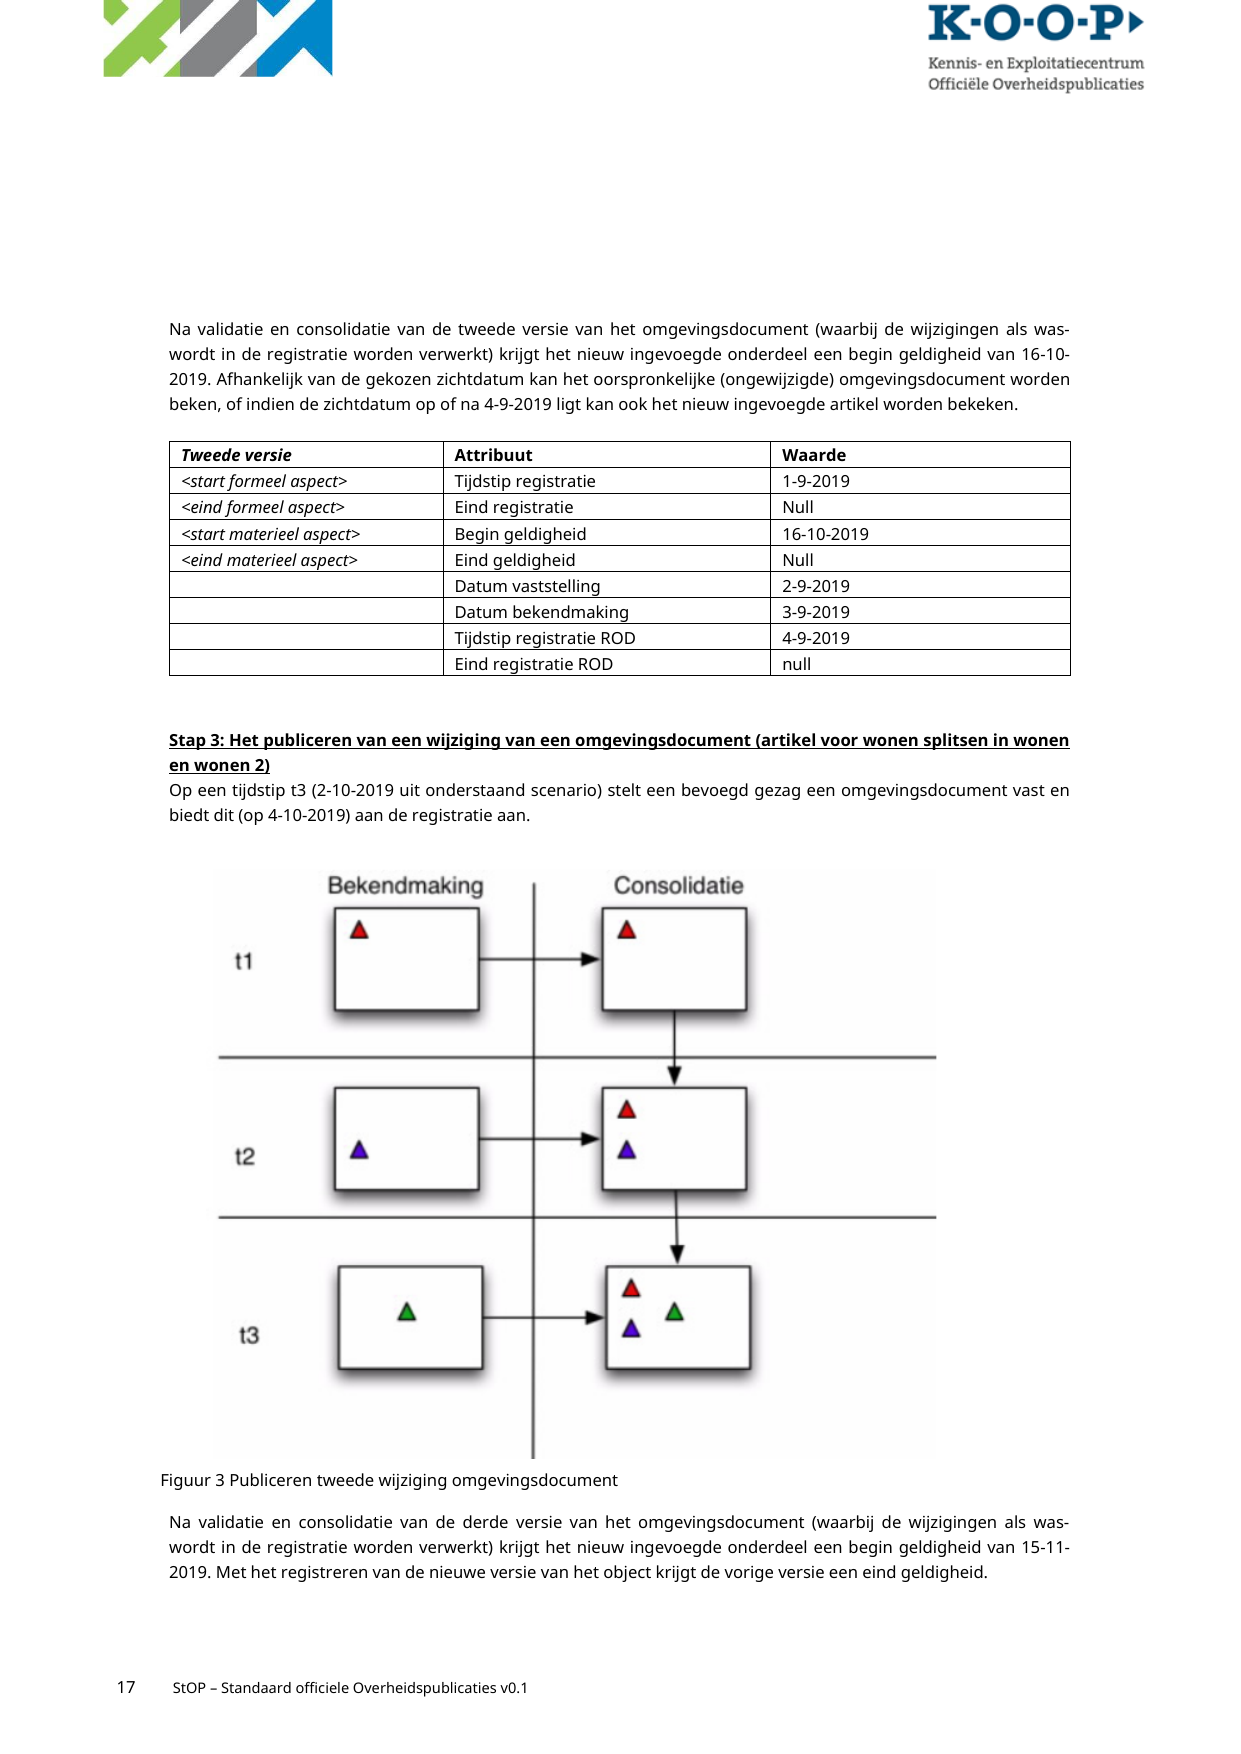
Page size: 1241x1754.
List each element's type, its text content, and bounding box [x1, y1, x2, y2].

table_cell 2-9-2019 [771, 572, 1070, 597]
table_header Tweede versie [170, 442, 443, 467]
picture [103, 0, 315, 77]
table_cell Datum vaststelling [444, 572, 770, 597]
table_cell [170, 598, 443, 623]
table_cell Datum bekendmaking [444, 598, 770, 623]
table_cell Null [771, 494, 1070, 519]
table_cell Tijdstip registratie ROD [444, 624, 770, 649]
table_cell 1-9-2019 [771, 468, 1070, 493]
table_header Attribuut [444, 442, 770, 467]
text Na validatie en consolidatie van de tweede versie van het omgevingsdocument (waarbij de wijzigingen als was-wordt in de registratie worden verwerkt) krijgt het nieuw ingevoegde onderdeel een begin geldigheid van 16-10-2019. Afhankelijk van de gekozen zichtdatum kan het oorspronkelijke (ongewijzigde) omgevingsdocument worden beken, of indien de zichtdatum op of na 4-9-2019 ligt kan ook het nieuw ingevoegde artikel worden bekeken. [169, 316, 1071, 416]
text Stap 3: Het publiceren van een wijziging van een omgevingsdocument (artikel voor wonen splitsen in wonen en wonen 2) [169, 726, 1071, 776]
table_cell <start formeel aspect> [170, 468, 443, 493]
table_cell 4-9-2019 [771, 624, 1070, 649]
table_cell <start materieel aspect> [170, 520, 443, 545]
table_cell Eind registratie [444, 494, 770, 519]
table_cell Eind registratie ROD [444, 650, 770, 675]
table_cell Eind geldigheid [444, 546, 770, 571]
picture [160, 860, 937, 1459]
table_cell Tijdstip registratie [444, 468, 770, 493]
table_cell Null [771, 546, 1070, 571]
table_header Waarde [771, 442, 1070, 467]
table_cell 16-10-2019 [771, 520, 1070, 545]
text Op een tijdstip t3 (2-10-2019 uit onderstaand scenario) stelt een bevoegd gezag een omgevingsdocument vast en biedt dit (op 4-10-2019) aan de registratie aan. [169, 776, 1071, 826]
text Na validatie en consolidatie van de derde versie van het omgevingsdocument (waarbij de wijzigingen als was-wordt in de registratie worden verwerkt) krijgt het nieuw ingevoegde onderdeel een begin geldigheid van 15-11-2019. Met het registreren van de nieuwe versie van het object krijgt de vorige versie een eind geldigheid. [169, 1509, 1071, 1584]
table_cell 3-9-2019 [771, 598, 1070, 623]
table_cell [170, 650, 443, 675]
table_cell [170, 572, 443, 597]
picture [274, 47, 333, 77]
table_cell <eind formeel aspect> [170, 494, 443, 519]
table_cell [170, 624, 443, 649]
table_cell Begin geldigheid [444, 520, 770, 545]
table_cell <eind materieel aspect> [170, 546, 443, 571]
picture [920, 0, 1156, 101]
table_cell null [771, 650, 1070, 675]
